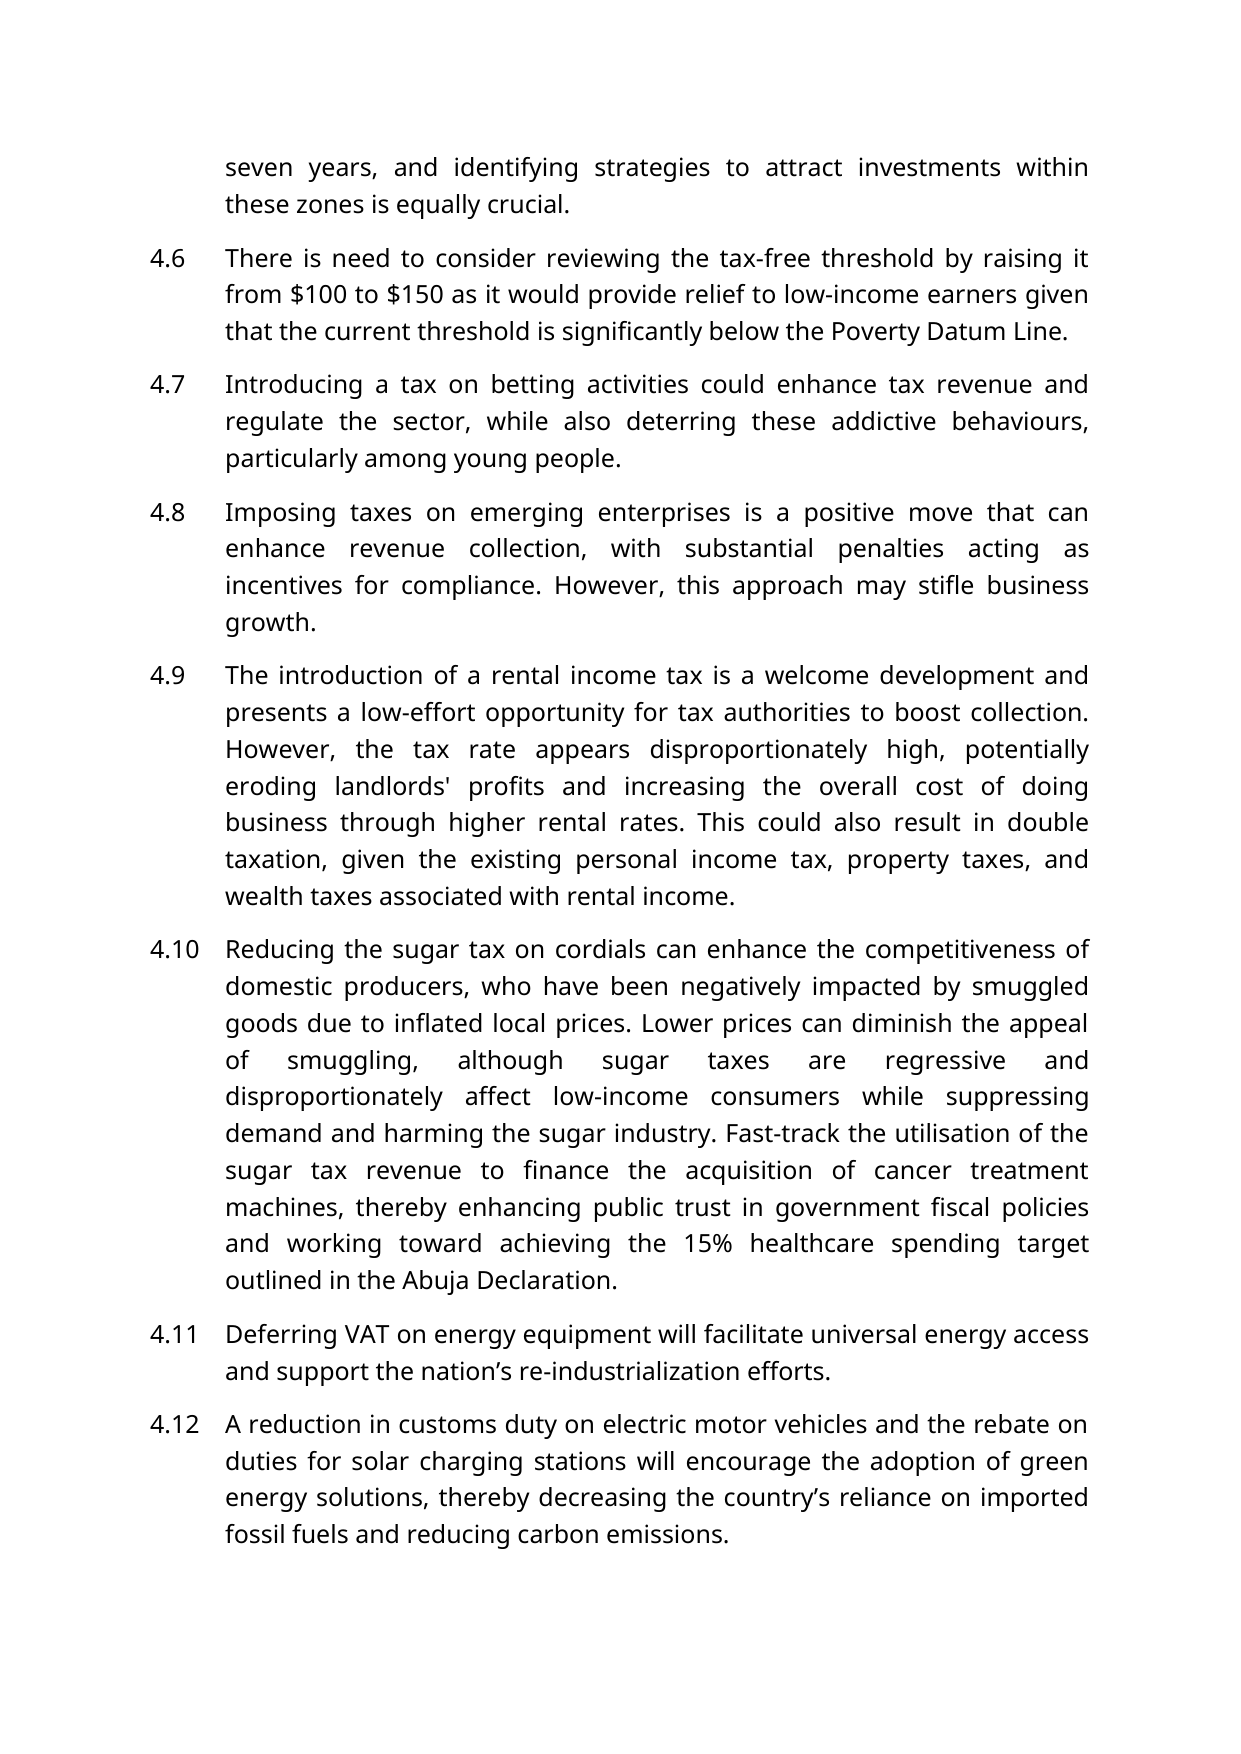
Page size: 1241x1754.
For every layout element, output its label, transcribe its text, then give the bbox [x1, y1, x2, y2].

text 4.10 Reducing the sugar tax on cordials can enhance the competitiveness of domestic producers, who have been negatively impacted by smuggled goods due to inflated local prices. Lower prices can diminish the appeal of smuggling, although sugar taxes are regressive and disproportionately affect low-income consumers while suppressing demand and harming the sugar industry. Fast-track the utilisation of the sugar tax revenue to finance the acquisition of cancer treatment machines, thereby enhancing public trust in government fiscal policies and working toward achieving the 15% healthcare spending target outlined in the Abuja Declaration. [150, 932, 1090, 1297]
text 4.11 Deferring VAT on energy equipment will facilitate universal energy access and support the nation’s re-industrialization efforts. [150, 1316, 1090, 1387]
text 4.9 The introduction of a rental income tax is a welcome development and presents a low-effort opportunity for tax authorities to boost collection. However, the tax rate appears disproportionately high, potentially eroding landlords' profits and increasing the overall cost of doing business through higher rental rates. This could also result in double taxation, given the existing personal income tax, property taxes, and wealth taxes associated with rental income. [150, 658, 1090, 913]
text 4.6 There is need to consider reviewing the tax-free threshold by raising it from $100 to $150 as it would provide relief to low-income earners given that the current threshold is significantly below the Poverty Datum Line. [150, 240, 1090, 348]
text 4.12 A reduction in customs duty on electric motor vehicles and the rebate on duties for solar charging stations will encourage the adoption of green energy solutions, thereby decreasing the country’s reliance on imported fossil fuels and reducing carbon emissions. [150, 1407, 1090, 1551]
text 4.8 Imposing taxes on emerging enterprises is a positive move that can enhance revenue collection, with substantial penalties acting as incentives for compliance. However, this approach may stifle business growth. [150, 494, 1090, 638]
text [150, 150, 1090, 221]
text 4.7 Introducing a tax on betting activities could enhance tax revenue and regulate the sector, while also deterring these addictive behaviours, particularly among young people. [150, 367, 1090, 475]
